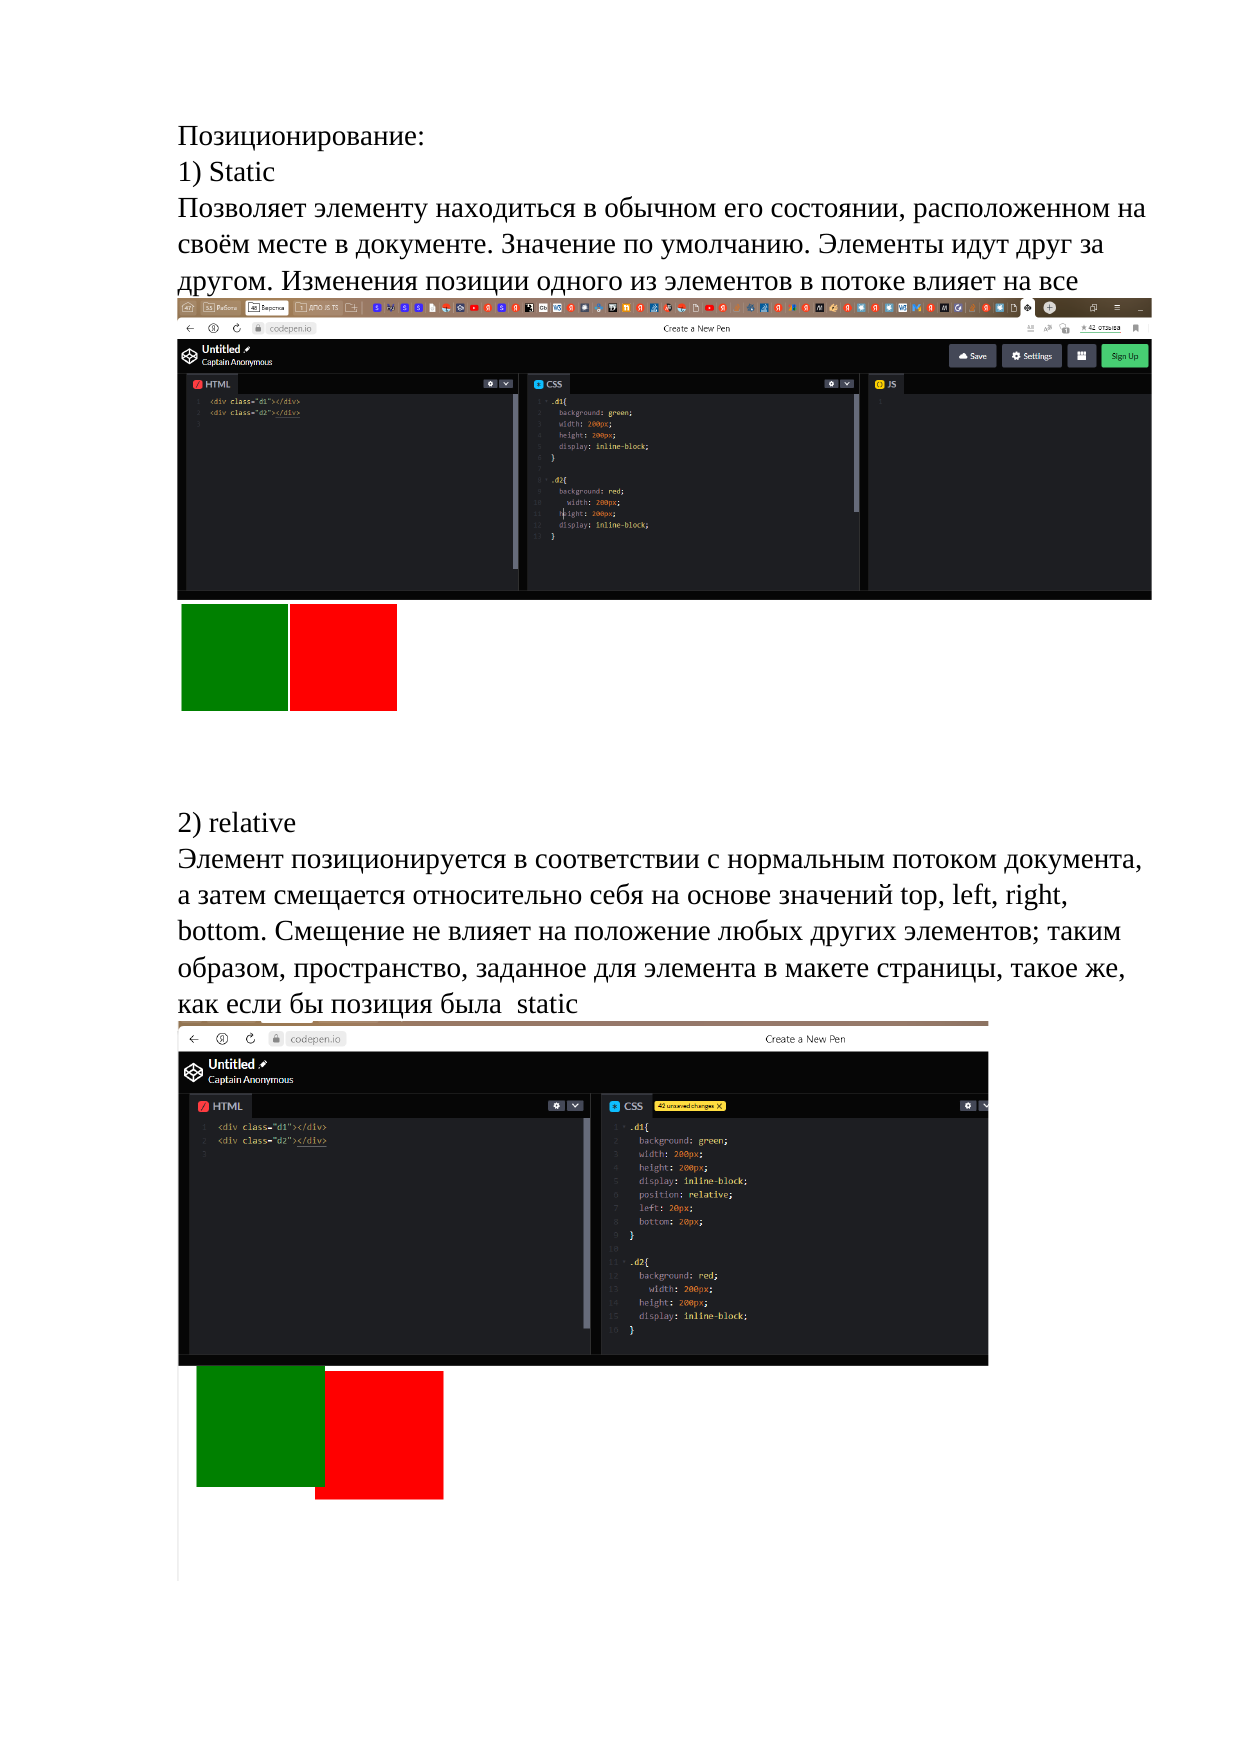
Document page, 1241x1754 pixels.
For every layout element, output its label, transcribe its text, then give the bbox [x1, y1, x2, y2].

text Позиционирование: 1) Static Позволяет элементу находиться в обычном его состоянии, расположенном на своём месте в документе. Значение по умолчанию. Элементы идут друг за другом. Изменения позиции одного из элементов в потоке влияет на все [177, 118, 1152, 298]
picture [177, 1021, 989, 1581]
picture [177, 298, 1152, 787]
